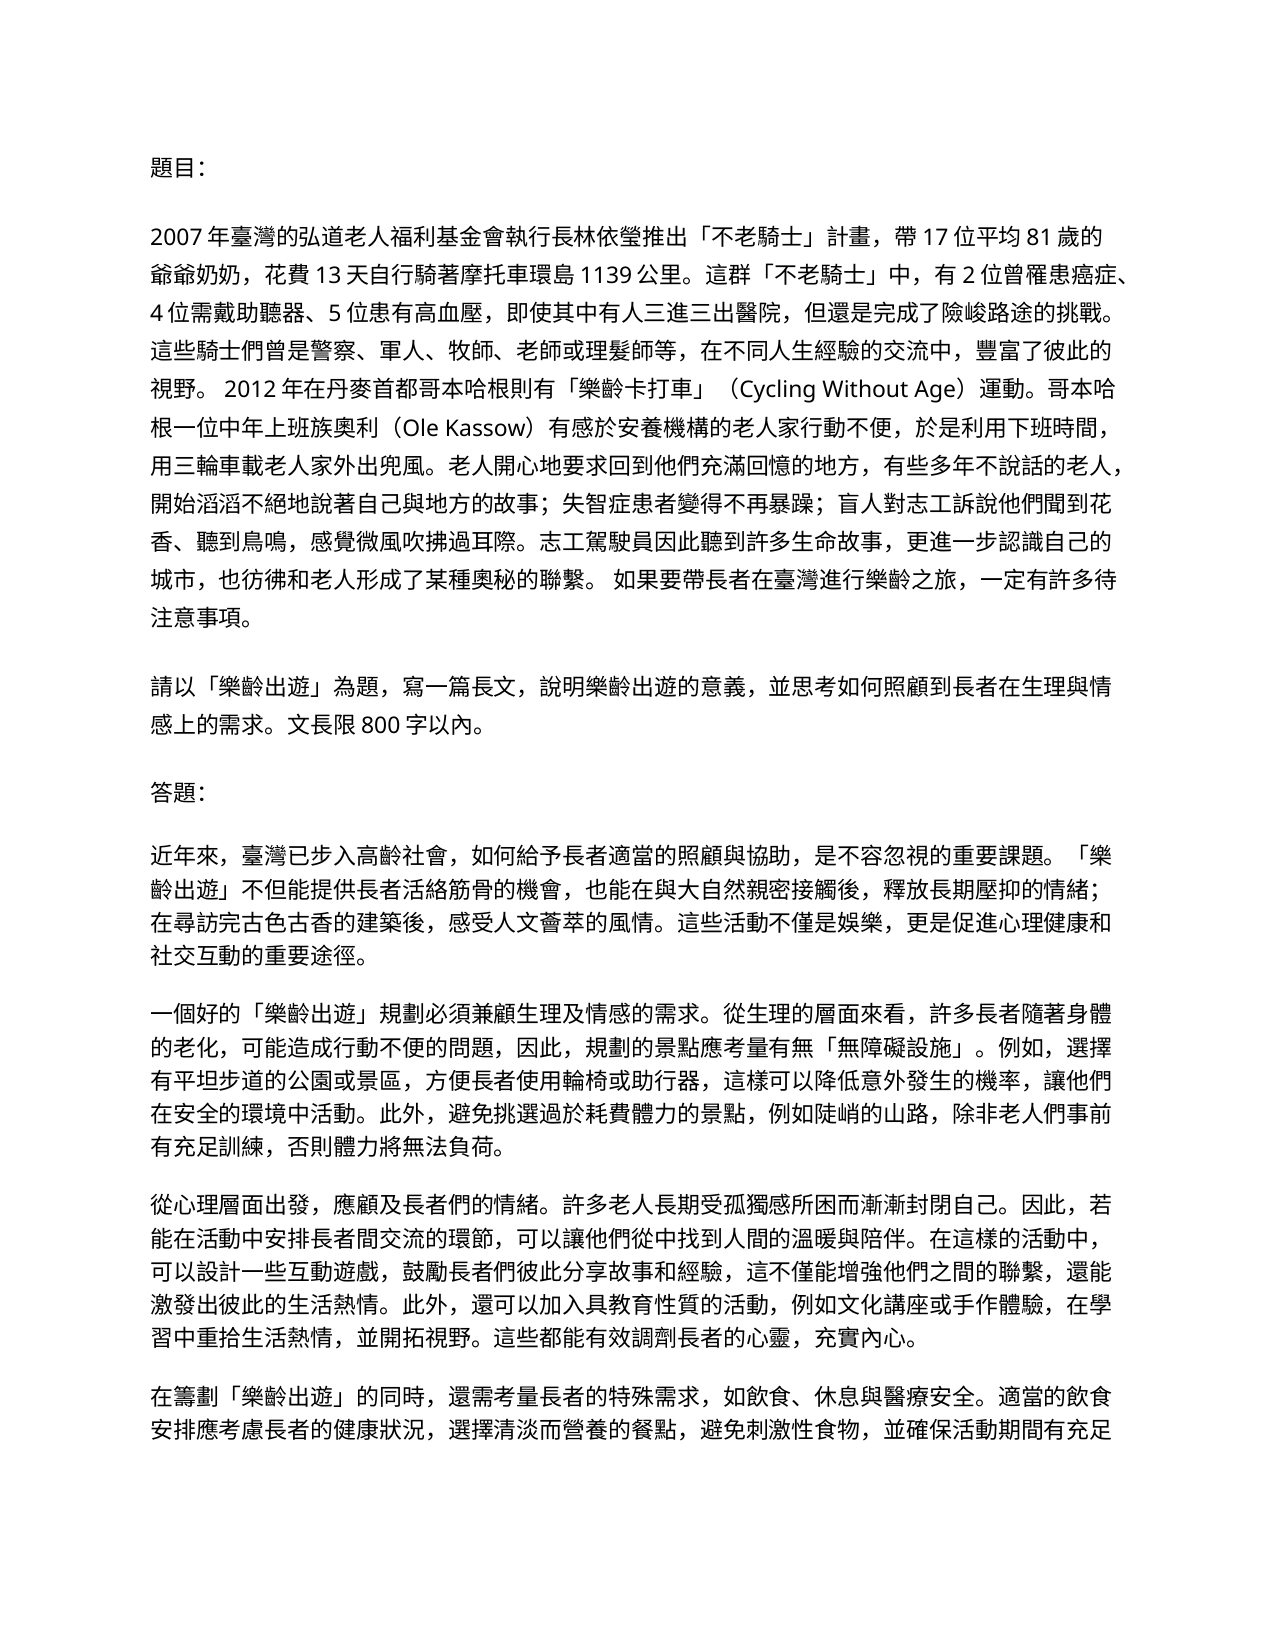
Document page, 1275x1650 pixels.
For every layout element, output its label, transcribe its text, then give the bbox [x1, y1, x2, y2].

text 一個好的「樂齡出遊」規劃必須兼顧生理及情感的需求。從生理的層面來看，許多長者隨著身體的老化，可能造成行動不便的問題，因此，規劃的景點應考量有無「無障礙設施」。例如，選擇有平坦步道的公園或景區，方便長者使用輪椅或助行器，這樣可以降低意外發生的機率，讓他們在安全的環境中活動。此外，避免挑選過於耗費體力的景點，例如陡峭的山路，除非老人們事前有充足訓練，否則體力將無法負荷。 [150, 996, 1125, 1162]
text 請以「樂齡出遊」為題，寫一篇長文，說明樂齡出遊的意義，並思考如何照顧到長者在生理與情感上的需求。文長限800字以內。 [150, 668, 1125, 740]
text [150, 1378, 1125, 1445]
text 2007年臺灣的弘道老人福利基金會執行長林依瑩推出「不老騎士」計畫，帶17位平均81歲的爺爺奶奶，花費13天自行騎著摩托車環島1139公里。這群「不老騎士」中，有2位曾罹患癌症、4位需戴助聽器、5位患有高血壓，即使其中有人三進三出醫院，但還是完成了險峻路途的挑戰。這些騎士們曾是警察、軍人、牧師、老師或理髮師等，在不同人生經驗的交流中，豐富了彼此的視野。 2012年在丹麥首都哥本哈根則有「樂齡卡打車」（Cycling Without Age）運動。哥本哈根一位中年上班族奧利（Ole Kassow）有感於安養機構的老人家行動不便，於是利用下班時間，用三輪車載老人家外出兜風。老人開心地要求回到他們充滿回憶的地方，有些多年不說話的老人，開始滔滔不絕地說著自己與地方的故事；失智症患者變得不再暴躁；盲人對志工訴說他們聞到花香、聽到鳥鳴，感覺微風吹拂過耳際。志工駕駛員因此聽到許多生命故事，更進一步認識自己的城市，也彷彿和老人形成了某種奧秘的聯繫。 如果要帶長者在臺灣進行樂齡之旅，一定有許多待注意事項。 [150, 218, 1125, 633]
text 答題： [150, 775, 1125, 808]
text 從心理層面出發，應顧及長者們的情緒。許多老人長期受孤獨感所困而漸漸封閉自己。因此，若能在活動中安排長者間交流的環節，可以讓他們從中找到人間的溫暖與陪伴。在這樣的活動中，可以設計一些互動遊戲，鼓勵長者們彼此分享故事和經驗，這不僅能增強他們之間的聯繫，還能激發出彼此的生活熱情。此外，還可以加入具教育性質的活動，例如文化講座或手作體驗，在學習中重拾生活熱情，並開拓視野。這些都能有效調劑長者的心靈，充實內心。 [150, 1187, 1125, 1353]
text 近年來，臺灣已步入高齡社會，如何給予長者適當的照顧與協助，是不容忽視的重要課題。「樂齡出遊」不但能提供長者活絡筋骨的機會，也能在與大自然親密接觸後，釋放長期壓抑的情緒；在尋訪完古色古香的建築後，感受人文薈萃的風情。這些活動不僅是娛樂，更是促進心理健康和社交互動的重要途徑。 [150, 838, 1125, 971]
text 題目： [150, 150, 1125, 183]
